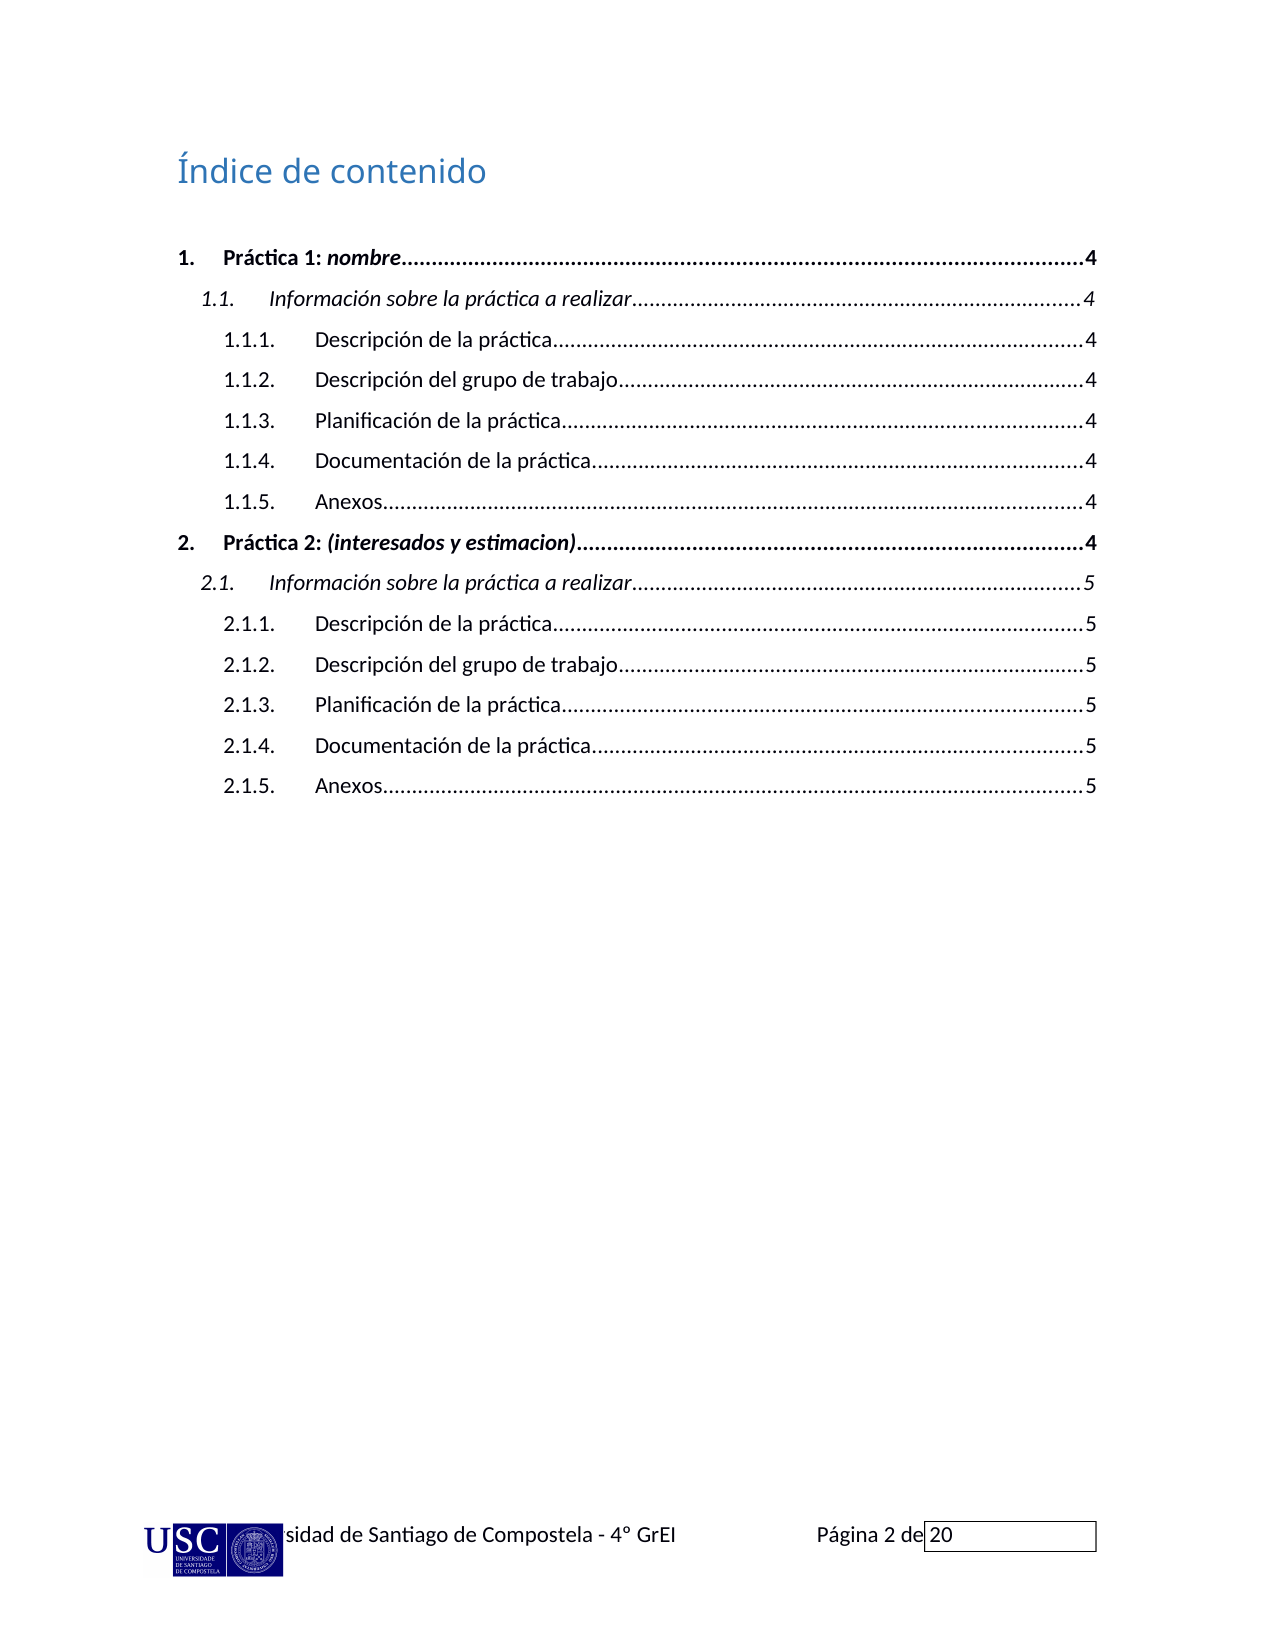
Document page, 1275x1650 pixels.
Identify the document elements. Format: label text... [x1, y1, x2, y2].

text 2.1.1. Descripción de la práctica 5 [223, 609, 1098, 637]
text 1. Práctica 1: nombre 4 [177, 243, 1098, 271]
picture [142, 1522, 285, 1578]
text 1.1.2. Descripción del grupo de trabajo 4 [223, 365, 1098, 393]
text Índice de contenido [177, 148, 1098, 193]
text 2. Práctica 2: (interesados y estimacion) 4 [177, 528, 1098, 556]
text 1.1.5. Anexos 4 [223, 487, 1098, 515]
picture [924, 1521, 1098, 1553]
text 1.1. Información sobre la práctica a realizar 4 [200, 284, 1098, 312]
text 1.1.1. Descripción de la práctica 4 [223, 325, 1098, 353]
text 2.1.4. Documentación de la práctica 5 [223, 731, 1098, 759]
text 2.1.5. Anexos 5 [223, 772, 1098, 799]
text 2.1. Información sobre la práctica a realizar 5 [200, 568, 1098, 596]
text 2.1.3. Planificación de la práctica 5 [223, 690, 1098, 718]
text 2.1.2. Descripción del grupo de trabajo 5 [223, 650, 1098, 678]
text 1.1.3. Planificación de la práctica 4 [223, 406, 1098, 434]
text 1.1.4. Documentación de la práctica 4 [223, 447, 1098, 474]
